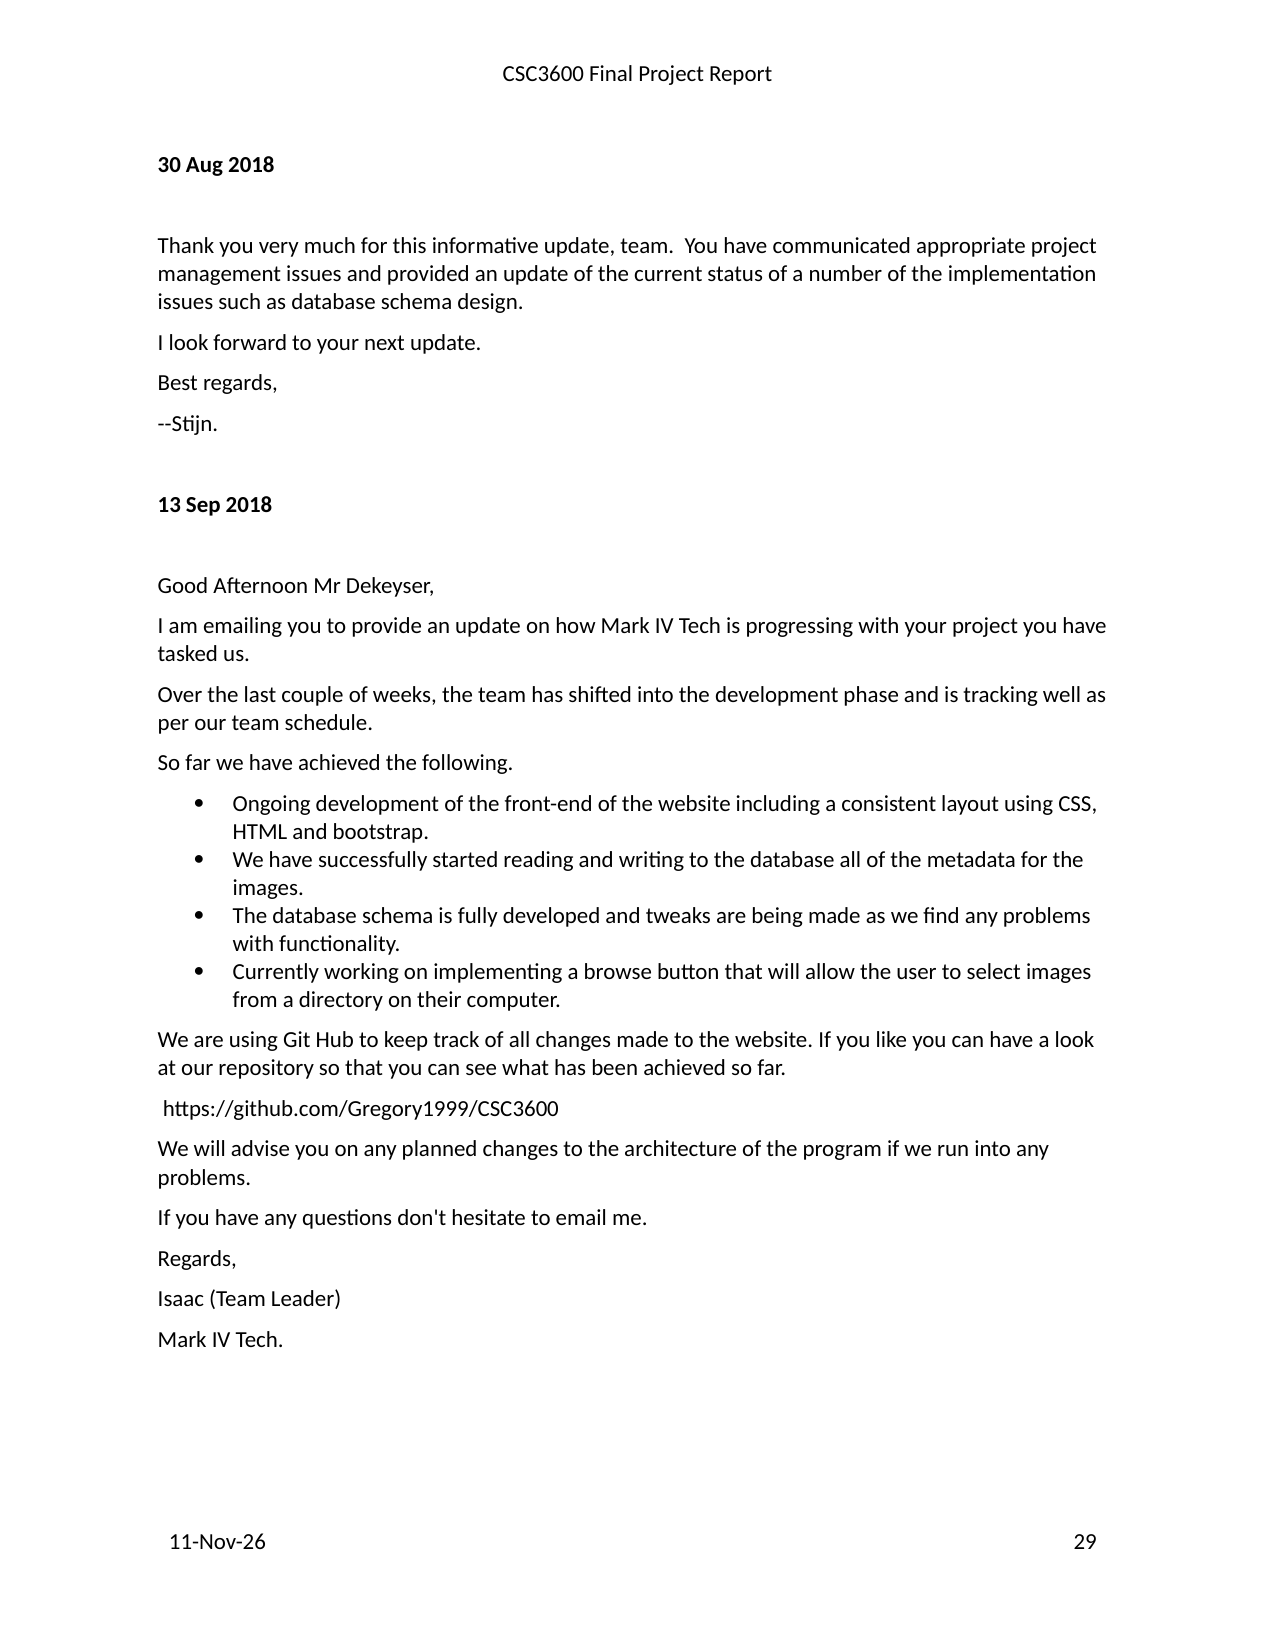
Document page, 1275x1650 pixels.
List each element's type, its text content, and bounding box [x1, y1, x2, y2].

text https://github.com/Gregory1999/CSC3600 [157, 1094, 1117, 1122]
list Ongoing development of the front-end of the website including a consistent layout using CSS, HTML and bootstrap. [195, 789, 1117, 845]
text Over the last couple of weeks, the team has shifted into the development phase and is tracking well as per our team schedule. [157, 680, 1117, 736]
text So far we have achieved the following. [157, 748, 1117, 776]
text If you have any questions don't hesitate to email me. [157, 1203, 1117, 1231]
text Good Afternoon Mr Dekeyser, [157, 571, 1117, 599]
text Regards, [157, 1244, 1117, 1272]
list We have successfully started reading and writing to the database all of the metadata for the images. [195, 845, 1117, 901]
text --Stijn. [157, 409, 1117, 437]
list Currently working on implementing a browse button that will allow the user to select images from a directory on their computer. [195, 957, 1117, 1013]
text 30 Aug 2018 [157, 150, 1117, 178]
text I look forward to your next update. [157, 328, 1117, 356]
text Best regards, [157, 368, 1117, 396]
text We will advise you on any planned changes to the architecture of the program if we run into any problems. [157, 1134, 1117, 1191]
text Thank you very much for this informative update, team. You have communicated appropriate project management issues and provided an update of the current status of a number of the implementation issues such as database schema design. [157, 231, 1117, 315]
text I am emailing you to provide an update on how Mark IV Tech is progressing with your project you have tasked us. [157, 611, 1117, 667]
text Isaac (Team Leader) [157, 1284, 1117, 1312]
text Mark IV Tech. [157, 1325, 1117, 1353]
list The database schema is fully developed and tweaks are being made as we find any problems with functionality. [195, 901, 1117, 957]
text 13 Sep 2018 [157, 490, 1117, 518]
text We are using Git Hub to keep track of all changes made to the website. If you like you can have a look at our repository so that you can see what has been achieved so far. [157, 1026, 1117, 1082]
